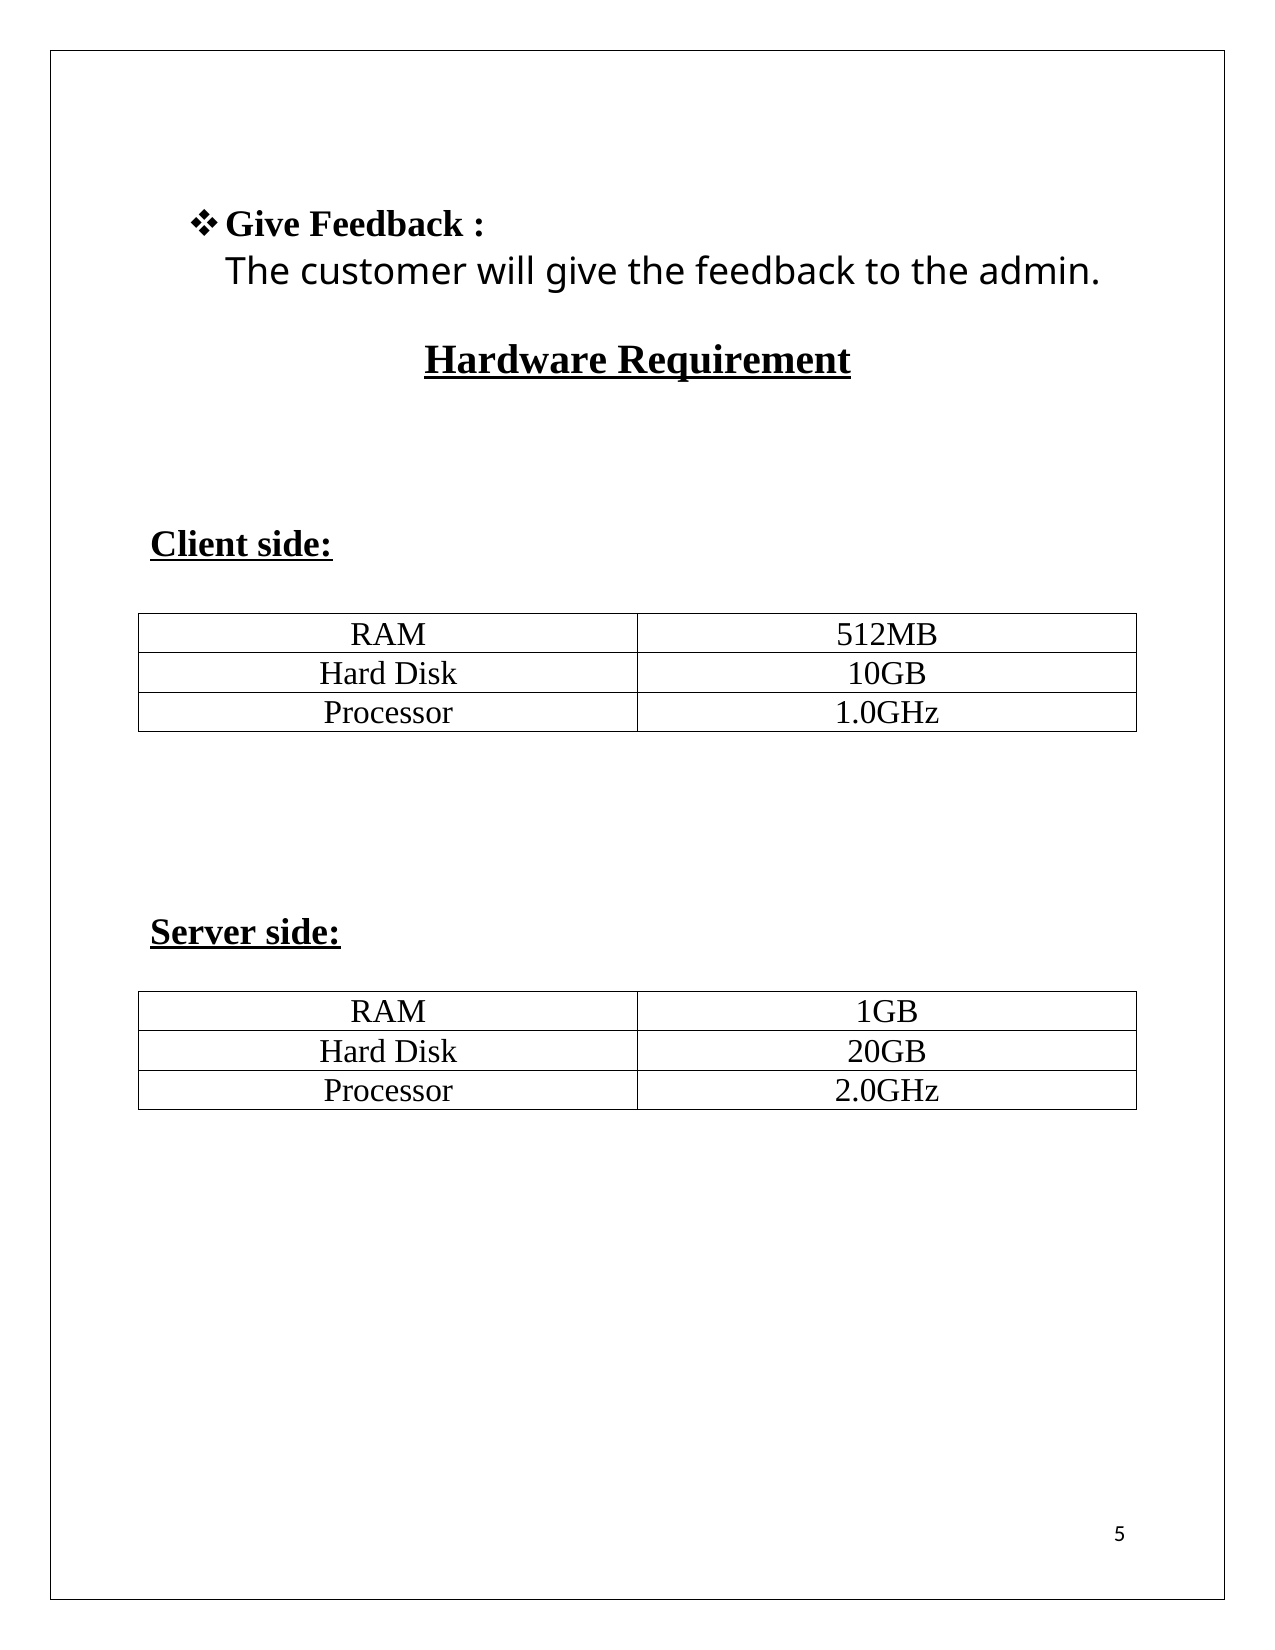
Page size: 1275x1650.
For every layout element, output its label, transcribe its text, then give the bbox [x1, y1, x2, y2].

table_cell Processor [139, 1071, 637, 1109]
table_header RAM [139, 614, 637, 652]
table_cell Hard Disk [139, 1031, 637, 1069]
text The customer will give the feedback to the admin. [225, 244, 1125, 295]
table_cell 10GB [638, 653, 1136, 692]
table_cell Hard Disk [139, 653, 637, 692]
table_cell Processor [139, 693, 637, 731]
table_cell 1.0GHz [638, 693, 1136, 731]
text Client side: [150, 522, 1125, 565]
list Give Feedback : [187, 201, 1125, 244]
table_cell 2.0GHz [638, 1071, 1136, 1109]
table_header 512MB [638, 614, 1136, 652]
text Hardware Requirement [150, 335, 1125, 383]
table_header RAM [139, 992, 637, 1030]
text Server side: [150, 909, 1125, 952]
table_header 1GB [638, 992, 1136, 1030]
table_cell 20GB [638, 1031, 1136, 1069]
